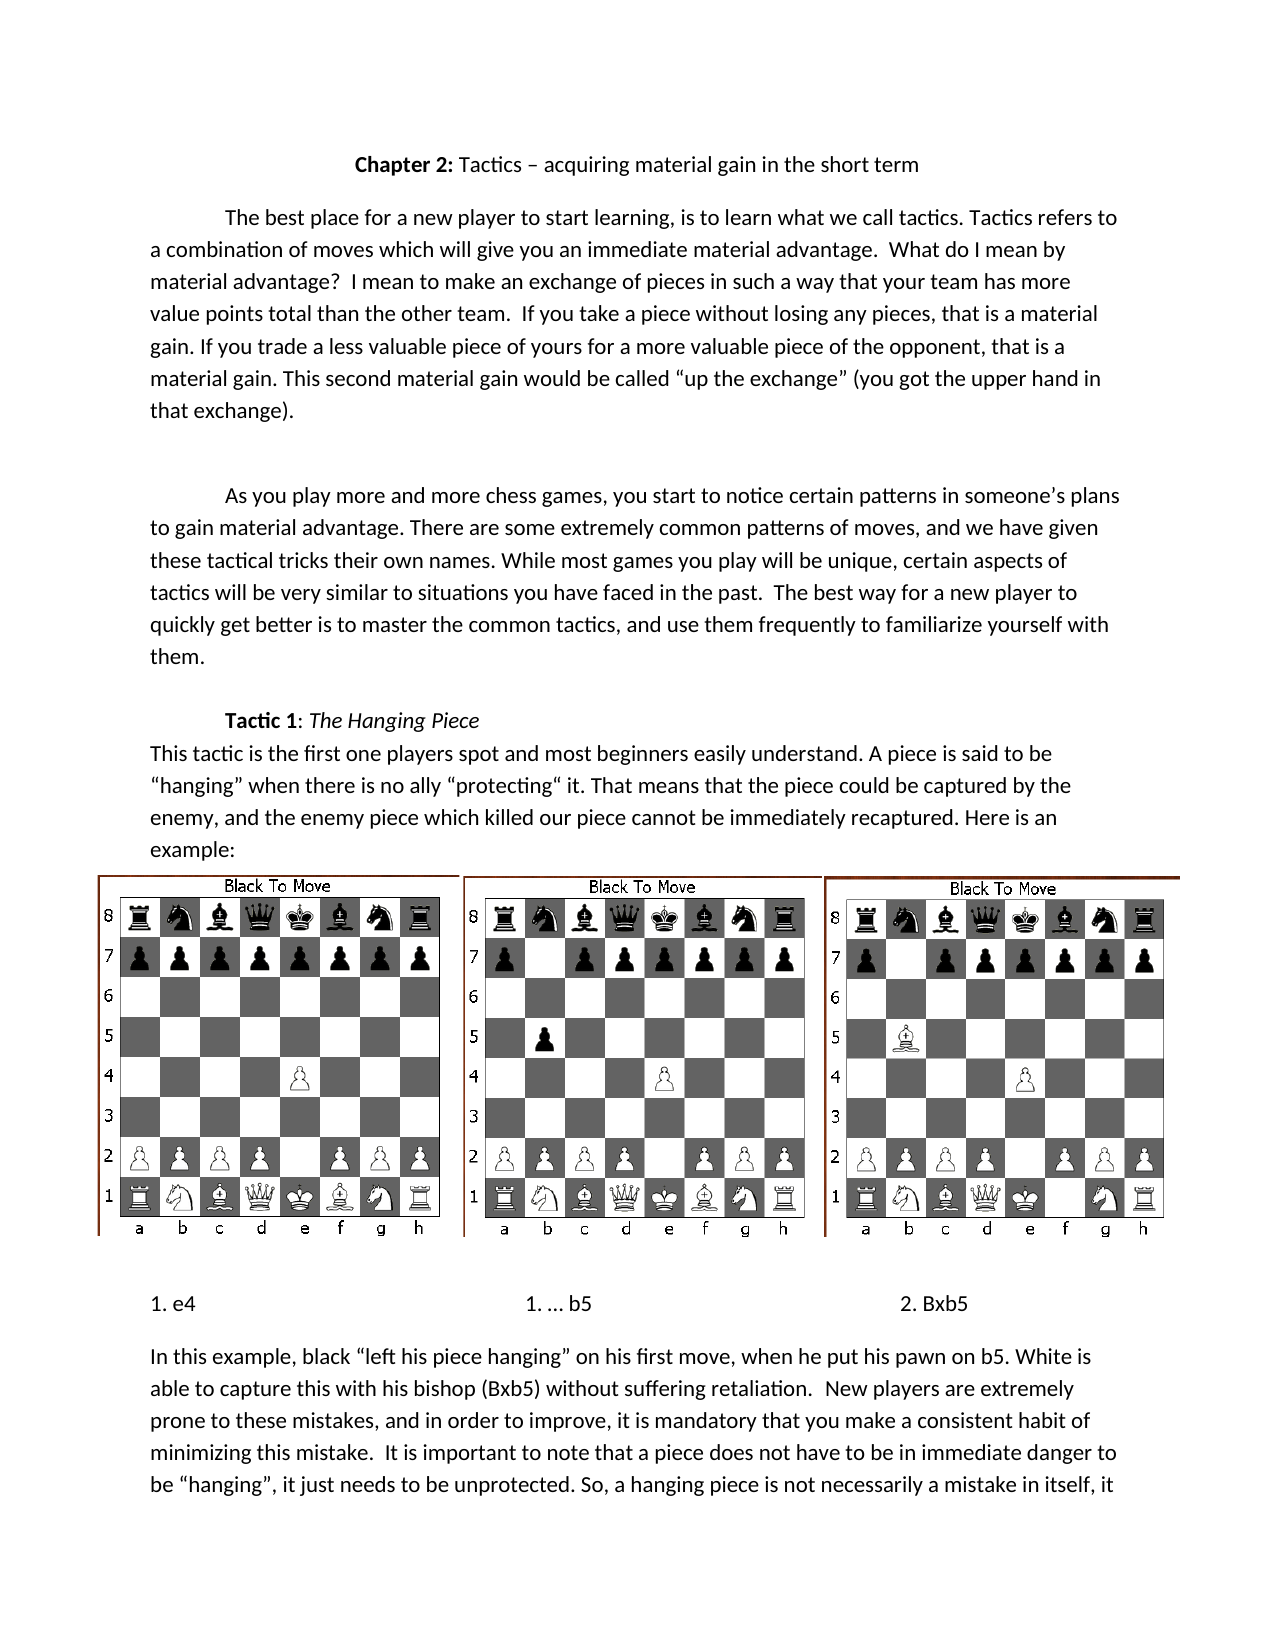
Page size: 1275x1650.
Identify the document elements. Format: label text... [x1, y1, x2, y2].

text Chapter 2: Tactics – acquiring material gain in the short term [150, 150, 1125, 178]
picture [96, 875, 460, 1235]
text As you play more and more chess games, you start to notice certain patterns in someone’s plans to gain material advantage. There are some extremely common patterns of moves, and we have given these tactical tricks their own names. While most games you play will be unique, certain aspects of tactics will be very similar to situations you have faced in the past. The best way for a new player to quickly get better is to master the common tactics, and use them frequently to familiarize yourself with them. Tactic 1: The Hanging Piece This tactic is the first one players spot and most beginners easily understand. A piece is said to be “hanging” when there is no ally “protecting“ it. That means that the piece could be captured by the enemy, and the enemy piece which killed our piece cannot be immediately recaptured. Here is an example: [150, 481, 1125, 863]
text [150, 1342, 1125, 1498]
picture [462, 876, 822, 1237]
text The best place for a new player to start learning, is to learn what we call tactics. Tactics refers to a combination of moves which will give you an immediate material advantage. What do I mean by material advantage? I mean to make an exchange of pieces in such a way that your team has more value points total than the other team. If you take a piece without losing any pieces, that is a material gain. If you trade a less valuable piece of yours for a more valuable piece of the opponent, that is a material gain. This second material gain would be called “up the exchange” (you got the upper hand in that exchange). [150, 203, 1125, 456]
picture [823, 876, 1180, 1237]
